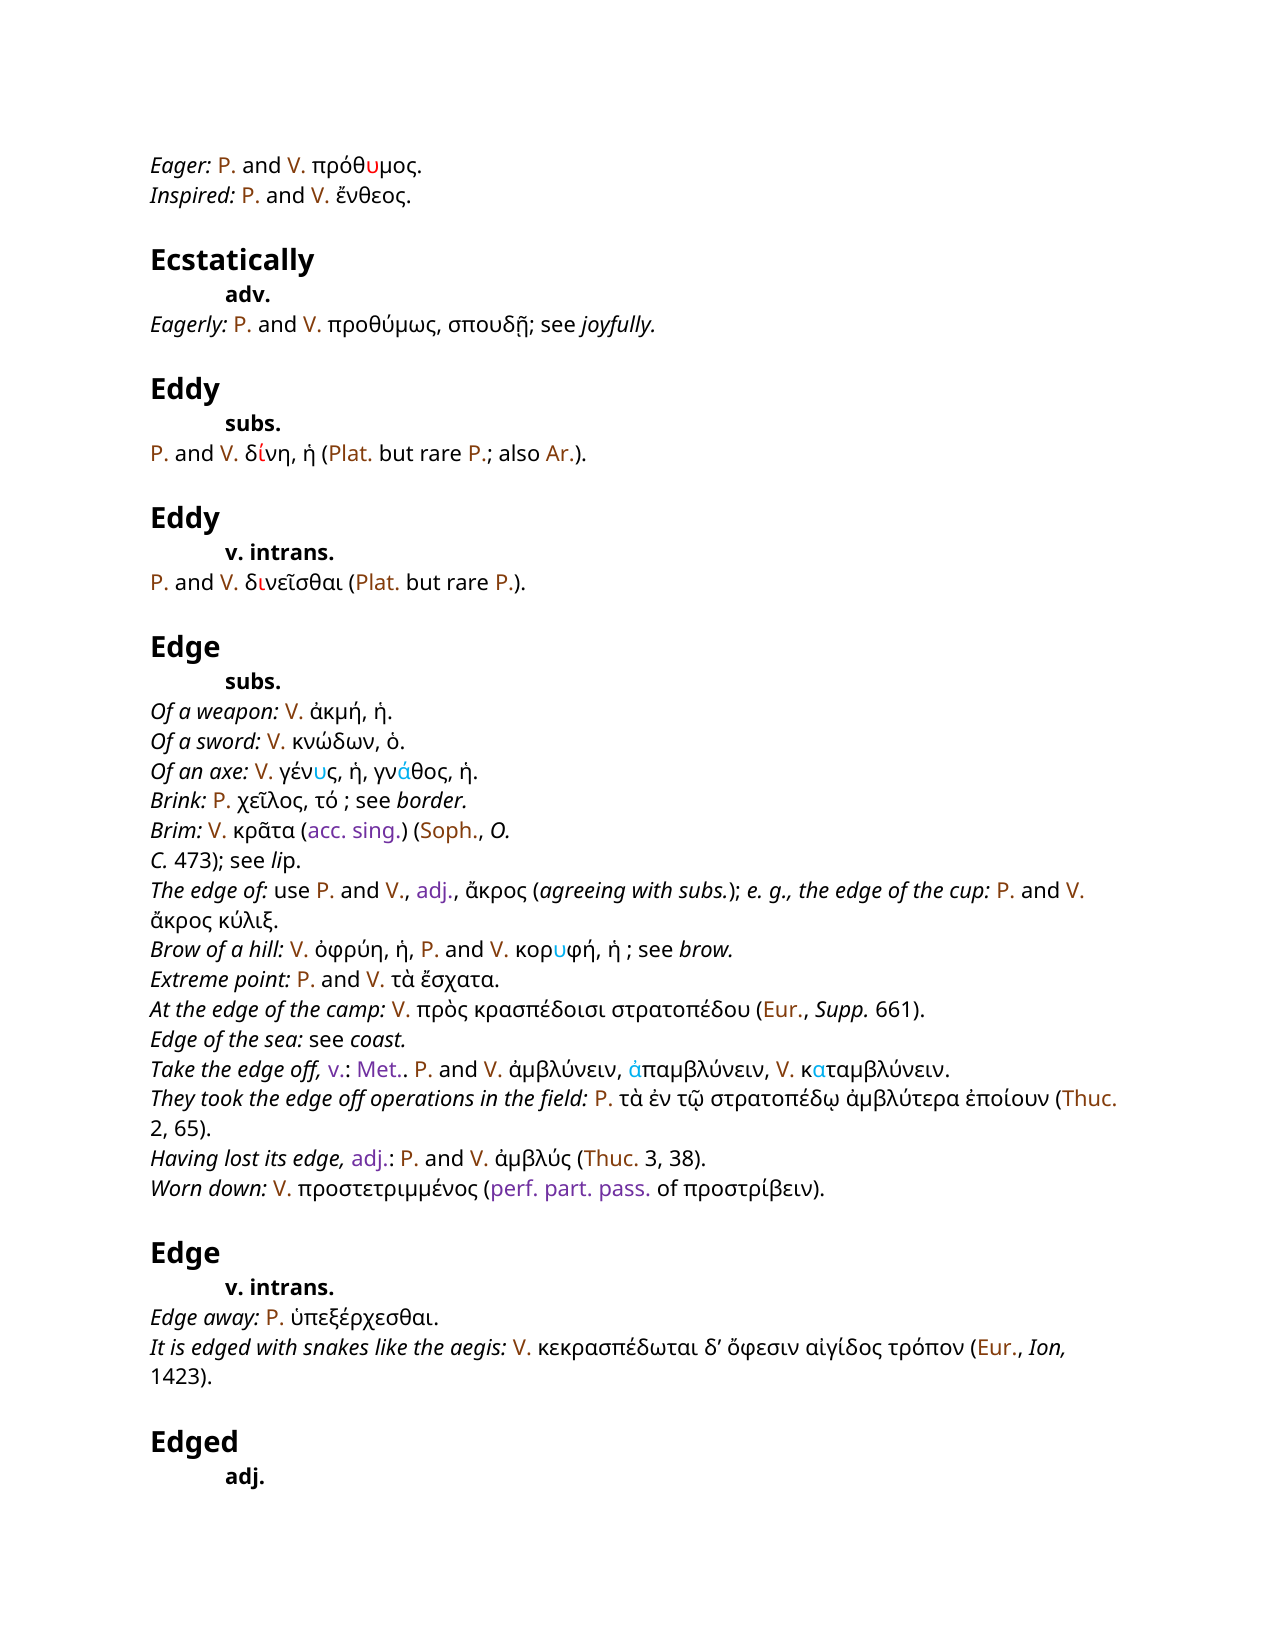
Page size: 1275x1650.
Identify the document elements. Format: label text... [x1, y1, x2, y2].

text Brink: P. χεῖλος, τό ; see border. [150, 785, 1125, 815]
text Inspired: P. and V. ἔνθεος. [150, 180, 1125, 209]
text C. 473); see lip. [150, 845, 1125, 875]
text Of a sword: V. κνώδων, ὁ. [150, 726, 1125, 756]
text Having lost its edge, adj.: P. and V. ἀμβλύς (Thuc. 3, 38). [150, 1143, 1125, 1173]
text They took the edge off operations in the field: P. τὰ ἐν τῷ στρατοπέδῳ ἀμβλύτερα ἐποίουν (Thuc. 2, 65). [150, 1083, 1125, 1143]
text Brow of a hill: V. ὀφρύη, ἡ, P. and V. κορυφή, ἡ ; see brow. [150, 934, 1125, 964]
text P. and V. δινεῖσθαι (Plat. but rare P.). [150, 567, 1125, 597]
text Edge subs. [150, 627, 1125, 696]
text Worn down: V. προστετριμμένος (perf. part. pass. of προστρίβειν). [150, 1173, 1125, 1202]
text Take the edge off, v.: Met.. P. and V. ἀμβλύνειν, ἀπαμβλύνειν, V. καταμβλύνειν. [150, 1053, 1125, 1083]
text Of a weapon: V. ἀκμή, ἡ. [150, 696, 1125, 726]
text Ecstatically adv. [150, 239, 1125, 309]
text Eager: P. and V. πρόθυμος. [150, 150, 1125, 180]
text Edged adj. [150, 1421, 1125, 1490]
text Eddy subs. [150, 368, 1125, 438]
text Of an axe: V. γένυς, ἡ, γνάθος, ἡ. [150, 756, 1125, 785]
text Eagerly: P. and V. προθύμως, σπουδῇ; see joyfully. [150, 309, 1125, 339]
text Extreme point: P. and V. τὰ ἔσχατα. [150, 964, 1125, 994]
text Eddy v. intrans. [150, 497, 1125, 567]
text It is edged with snakes like the aegis: V. κεκρασπέδωται δʼ ὄφεσιν αἰγίδος τρόπον (Eur., Ion, 1423). [150, 1332, 1125, 1391]
text At the edge of the camp: V. πρὸς κρασπέδοισι στρατοπέδου (Eur., Supp. 661). [150, 994, 1125, 1024]
text Edge of the sea: see coast. [150, 1024, 1125, 1053]
text Brim: V. κρᾶτα (acc. sing.) (Soph., O. [150, 815, 1125, 845]
text Edge v. intrans. [150, 1232, 1125, 1302]
text The edge of: use P. and V., adj., ἄκρος (agreeing with subs.); e. g., the edge of the cup: P. and V. ἄκρος κύλιξ. [150, 875, 1125, 934]
text P. and V. δίνη, ἡ (Plat. but rare P.; also Ar.). [150, 438, 1125, 468]
text Edge away: P. ὑπεξέρχεσθαι. [150, 1302, 1125, 1332]
